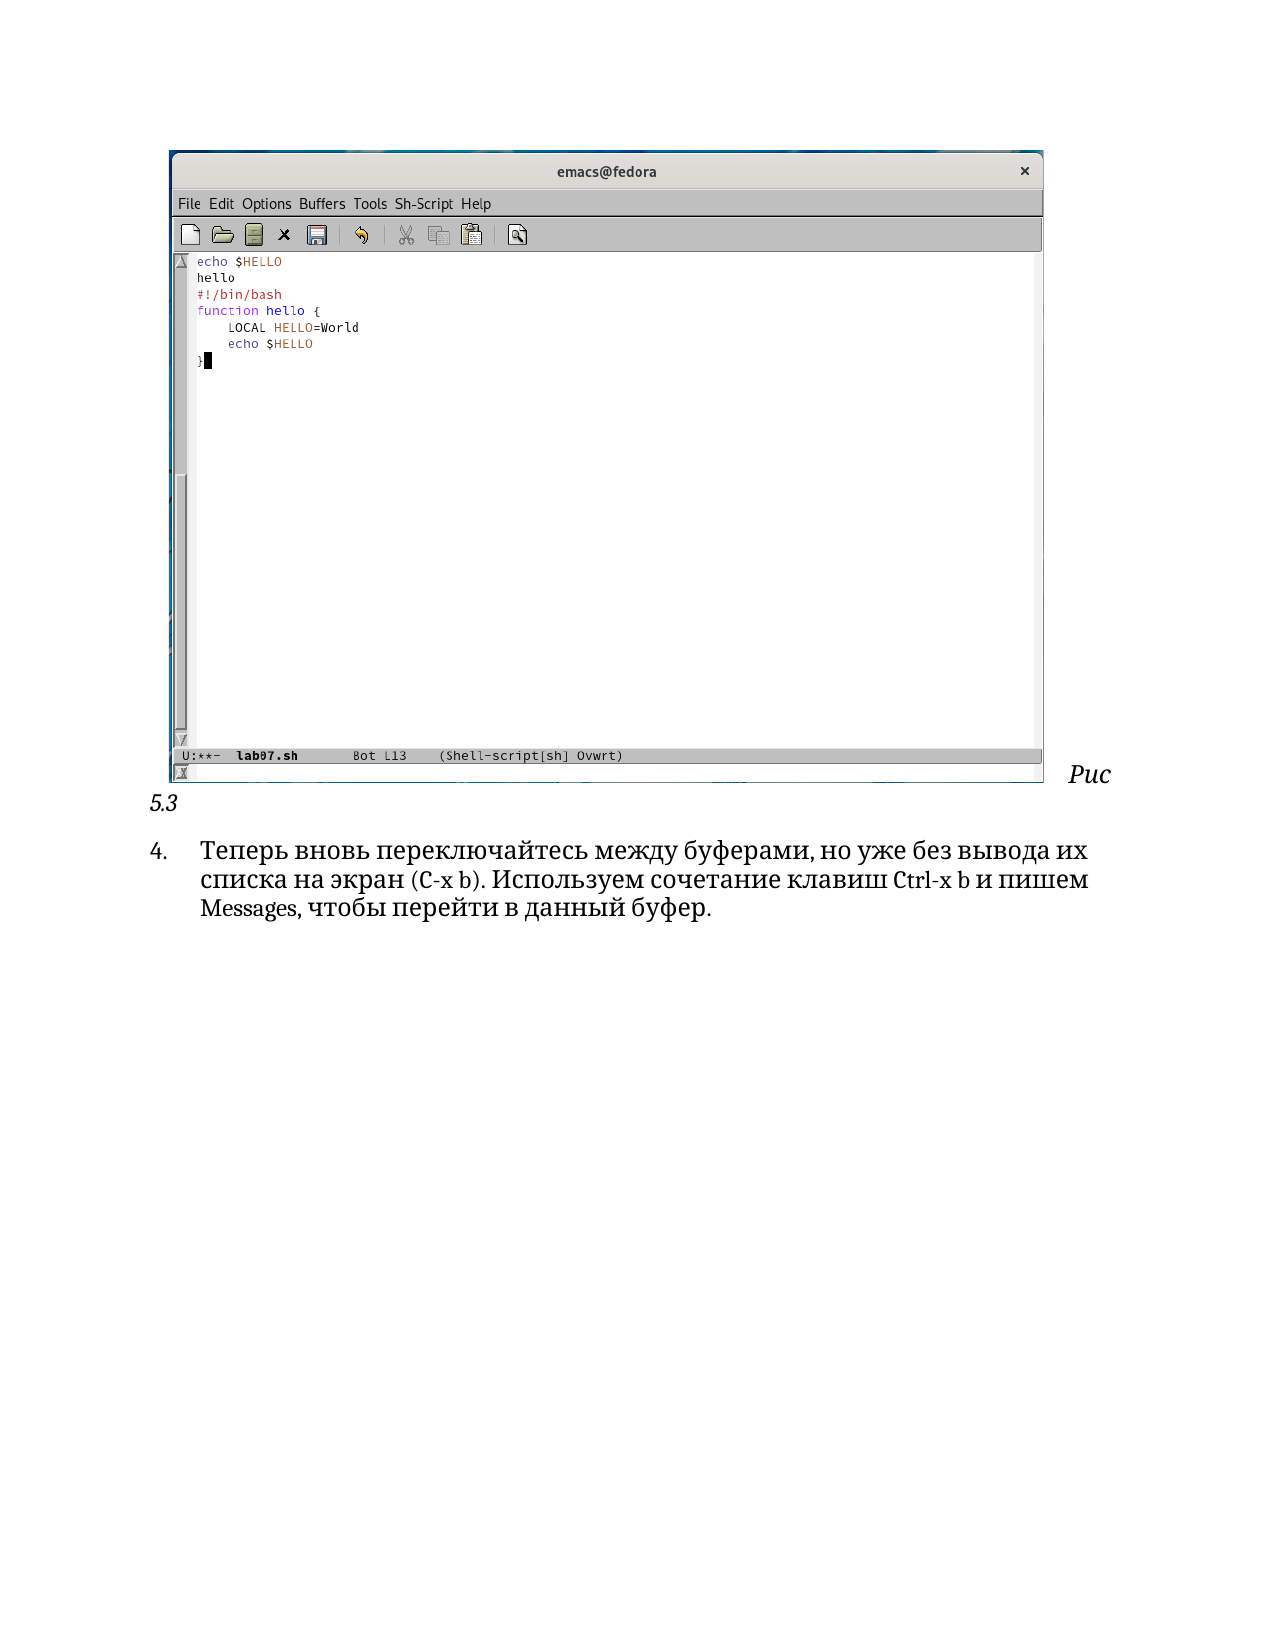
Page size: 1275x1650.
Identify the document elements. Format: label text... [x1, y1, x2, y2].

list Теперь вновь переключайтесь между буферами, но уже без вывода их списка на экран (C-x b). Используем сочетание клавиш Ctrl-x b и пишем Messages, чтобы перейти в данный буфер. [150, 837, 1125, 923]
picture [168, 150, 1044, 783]
